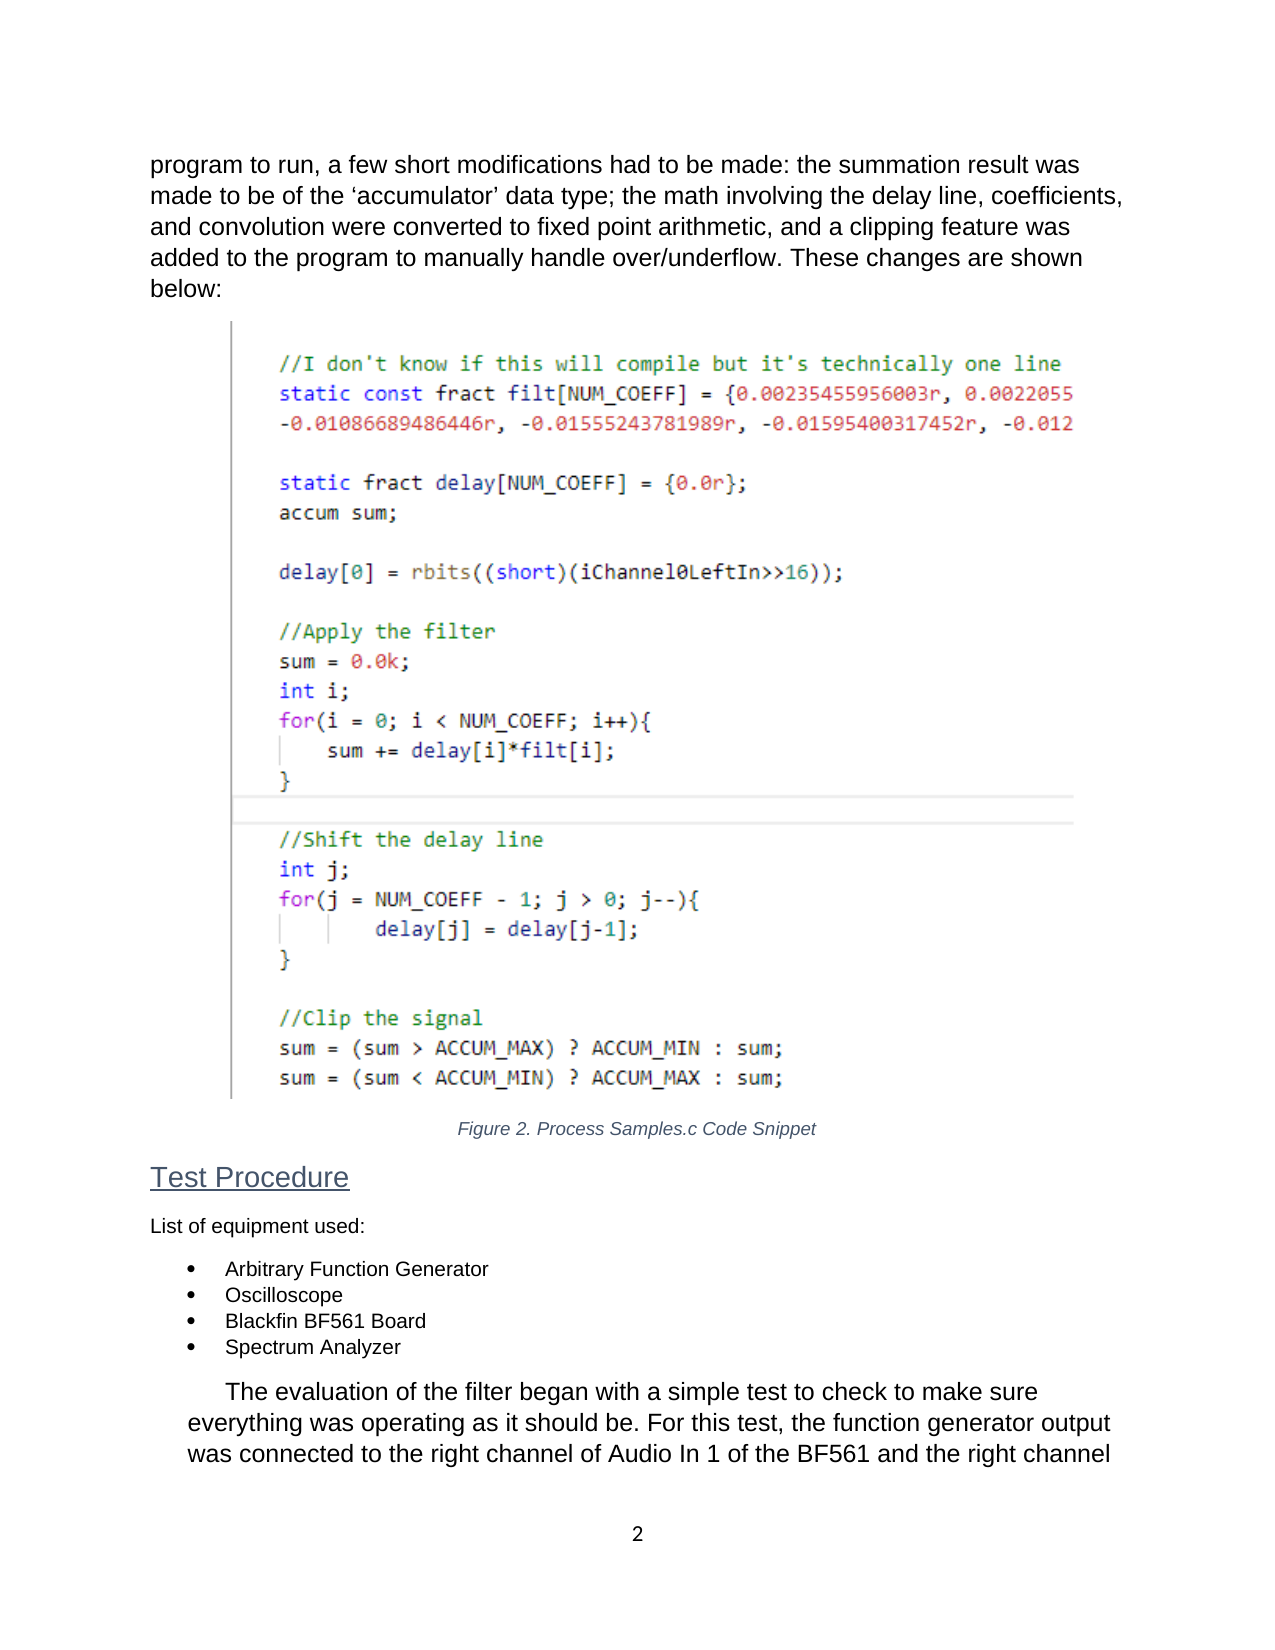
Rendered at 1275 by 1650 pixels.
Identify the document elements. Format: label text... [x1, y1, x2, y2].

list Spectrum Analyzer [187, 1334, 1125, 1358]
text Test Procedure [150, 1160, 1125, 1193]
picture [201, 321, 1074, 1099]
list Blackfin BF561 Board [187, 1308, 1125, 1333]
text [150, 150, 1125, 303]
list Oscilloscope [187, 1283, 1125, 1307]
text List of equipment used: [150, 1214, 1125, 1238]
text Figure 2. Process Samples.c Code Snippet [150, 1117, 1125, 1139]
list Arbitrary Function Generator [187, 1257, 1125, 1281]
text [187, 1377, 1125, 1468]
